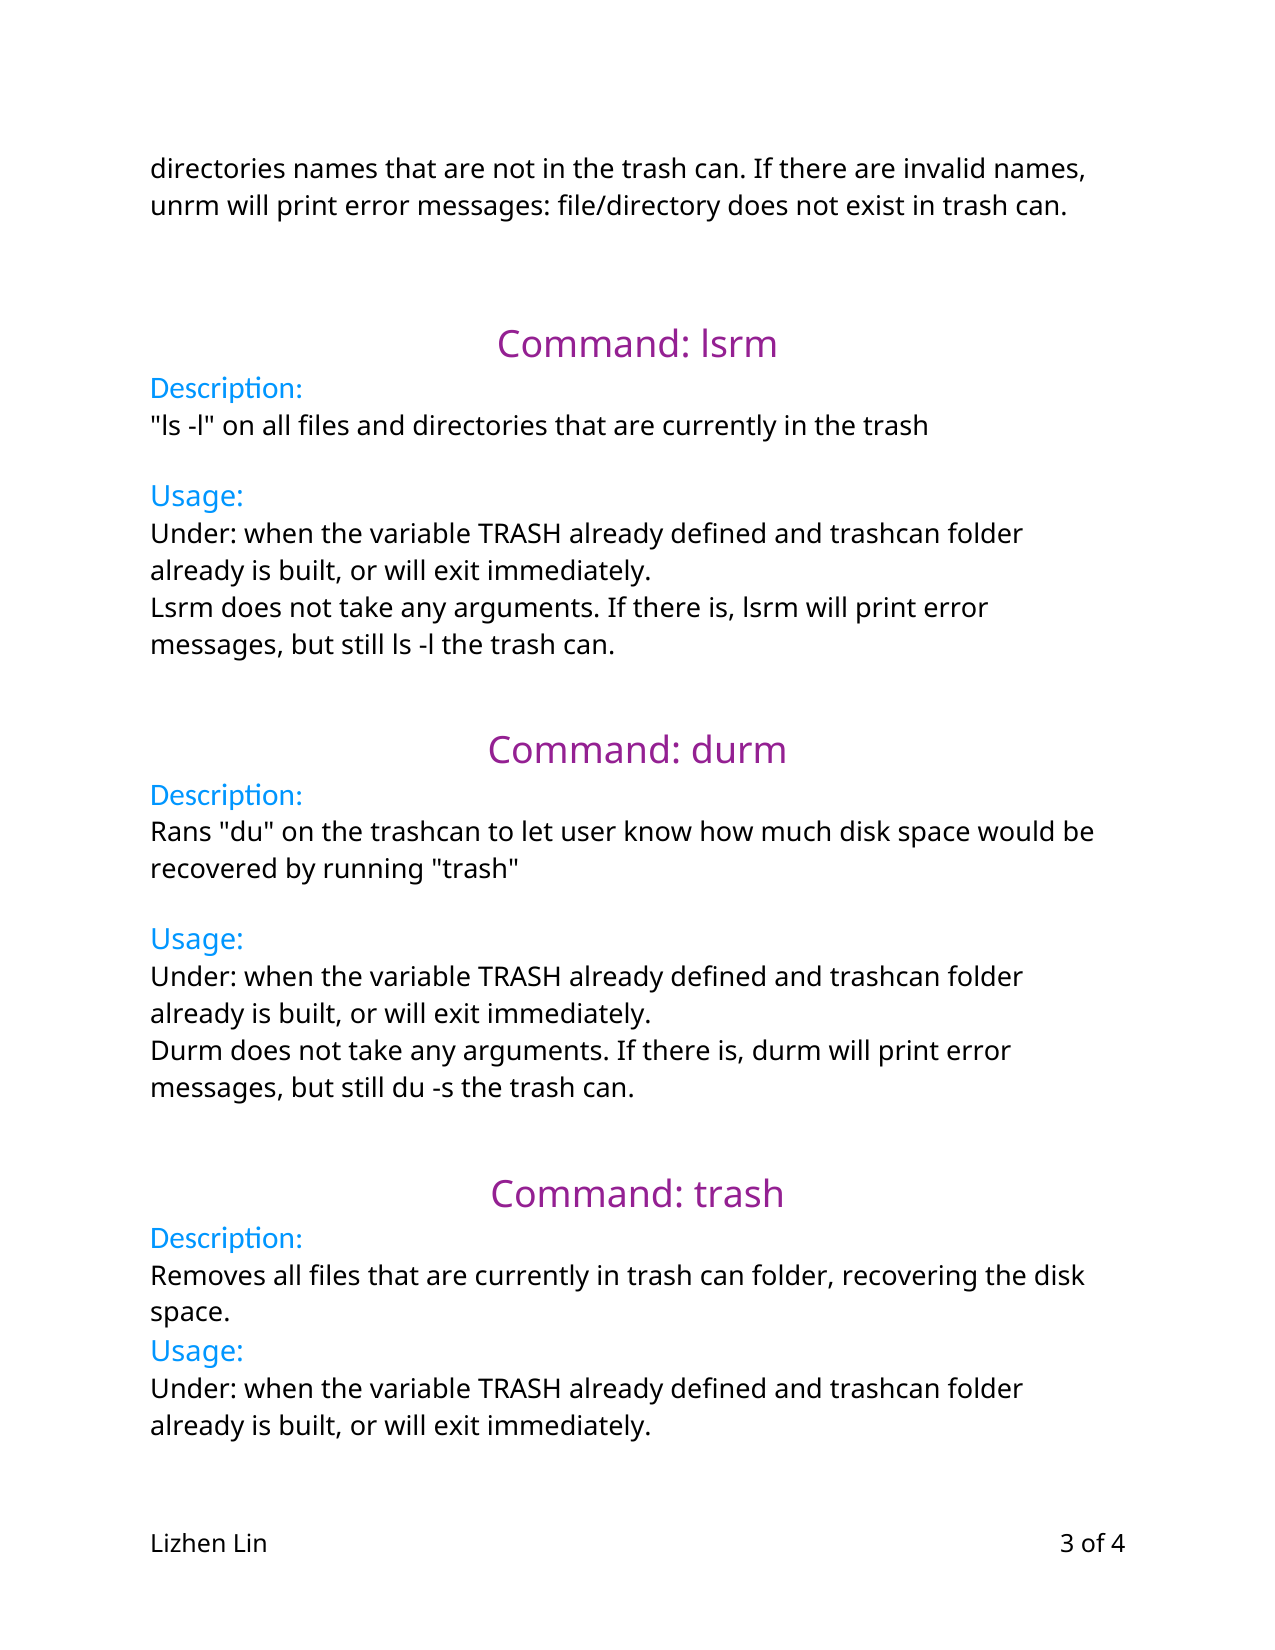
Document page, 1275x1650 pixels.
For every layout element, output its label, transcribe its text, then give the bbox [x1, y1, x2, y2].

text Under: when the variable TRASH already defined and trashcan folder already is built, or will exit immediately. [150, 1369, 1125, 1443]
text Usage: [150, 918, 1125, 958]
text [150, 150, 1125, 224]
text Description: [150, 1218, 1125, 1256]
text Under: when the variable TRASH already defined and trashcan folder already is built, or will exit immediately. [150, 958, 1125, 1031]
text Rans "du" on the trashcan to let user know how much disk space would be recovered by running "trash" [150, 813, 1125, 887]
text Command: lsrm [150, 317, 1125, 368]
text Description: [150, 368, 1125, 407]
text Durm does not take any arguments. If there is, durm will print error messages, but still du -s the trash can. [150, 1031, 1125, 1105]
text Lsrm does not take any arguments. If there is, lsrm will print error messages, but still ls -l the trash can. [150, 588, 1125, 662]
text Removes all files that are currently in trash can folder, recovering the disk space. [150, 1256, 1125, 1330]
text Description: [150, 775, 1125, 813]
text "ls -l" on all files and directories that are currently in the trash [150, 407, 1125, 443]
text Command: trash [150, 1167, 1125, 1218]
text Under: when the variable TRASH already defined and trashcan folder already is built, or will exit immediately. [150, 514, 1125, 588]
text Command: durm [150, 724, 1125, 775]
text Usage: [150, 1330, 1125, 1369]
text Usage: [150, 475, 1125, 514]
